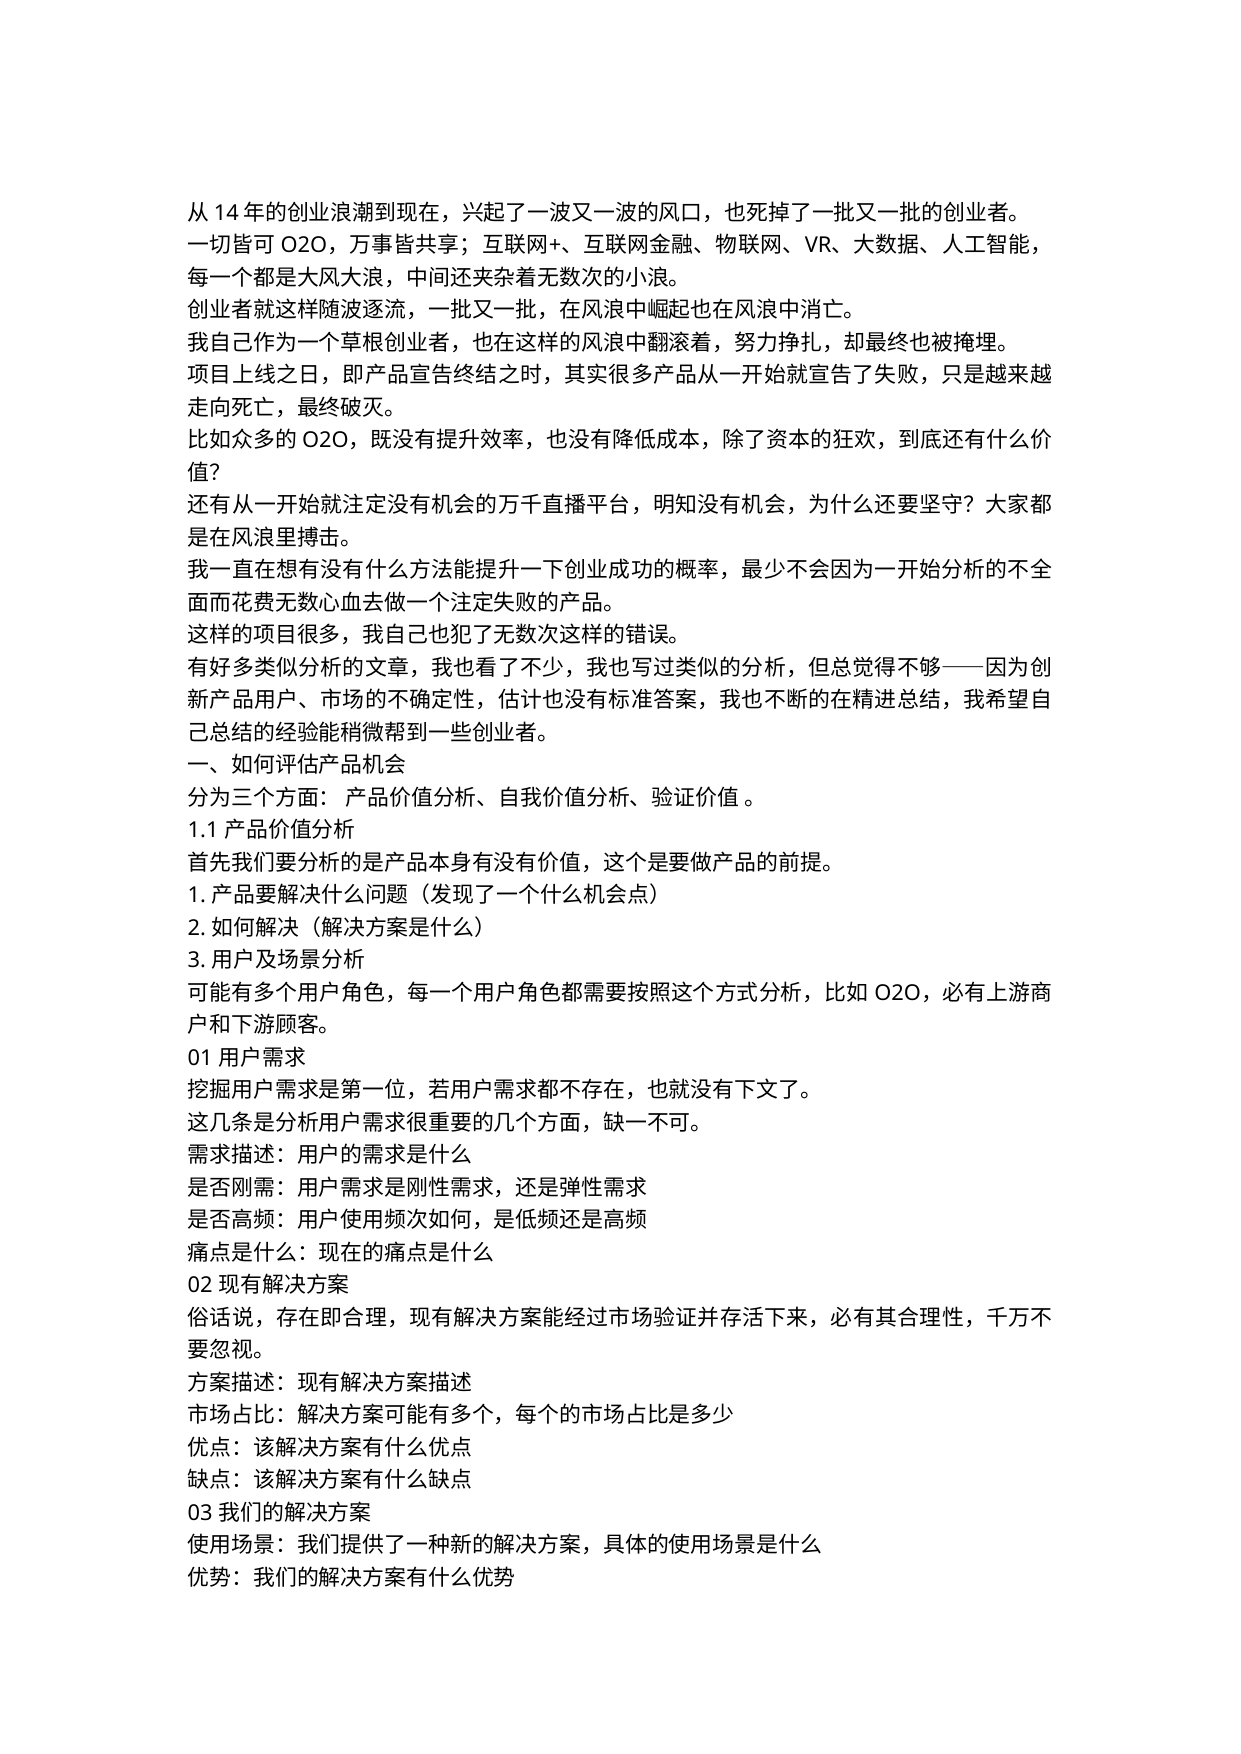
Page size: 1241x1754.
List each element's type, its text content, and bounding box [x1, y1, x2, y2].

text 1.1 产品价值分析 [187, 812, 1053, 844]
text 可能有多个用户角色，每一个用户角色都需要按照这个方式分析，比如O2O，必有上游商户和下游顾客。 [187, 974, 1053, 1039]
text 使用场景：我们提供了一种新的解决方案，具体的使用场景是什么 [187, 1527, 1053, 1559]
text 缺点：该解决方案有什么缺点 [187, 1462, 1053, 1494]
text 分为三个方面： 产品价值分析、自我价值分析、验证价值 。 [187, 779, 1053, 812]
text 首先我们要分析的是产品本身有没有价值，这个是要做产品的前提。 [187, 844, 1053, 877]
text 02 现有解决方案 [187, 1267, 1053, 1299]
text 我一直在想有没有什么方法能提升一下创业成功的概率，最少不会因为一开始分析的不全面而花费无数心血去做一个注定失败的产品。 [187, 552, 1053, 617]
text 项目上线之日，即产品宣告终结之时，其实很多产品从一开始就宣告了失败，只是越来越走向死亡，最终破灭。 [187, 357, 1053, 422]
text 市场占比：解决方案可能有多个，每个的市场占比是多少 [187, 1397, 1053, 1429]
text 有好多类似分析的文章，我也看了不少，我也写过类似的分析，但总觉得不够——因为创新产品用户、市场的不确定性，估计也没有标准答案，我也不断的在精进总结，我希望自己总结的经验能稍微帮到一些创业者。 [187, 649, 1053, 747]
text 一切皆可O2O，万事皆共享；互联网+、互联网金融、物联网、VR、大数据、人工智能，每一个都是大风大浪，中间还夹杂着无数次的小浪。 [187, 227, 1053, 292]
text 优势：我们的解决方案有什么优势 [187, 1559, 1053, 1592]
text 2. 如何解决（解决方案是什么） [187, 909, 1053, 942]
text 创业者就这样随波逐流，一批又一批，在风浪中崛起也在风浪中消亡。 [187, 292, 1053, 324]
text 这几条是分析用户需求很重要的几个方面，缺一不可。 [187, 1104, 1053, 1137]
text 是否刚需：用户需求是刚性需求，还是弹性需求 [187, 1169, 1053, 1202]
text 01 用户需求 [187, 1039, 1053, 1072]
text 还有从一开始就注定没有机会的万千直播平台，明知没有机会，为什么还要坚守？大家都是在风浪里搏击。 [187, 487, 1053, 552]
text 3. 用户及场景分析 [187, 942, 1053, 974]
text 1. 产品要解决什么问题（发现了一个什么机会点） [187, 877, 1053, 909]
text 挖掘用户需求是第一位，若用户需求都不存在，也就没有下文了。 [187, 1072, 1053, 1104]
text 03 我们的解决方案 [187, 1494, 1053, 1527]
text 痛点是什么：现在的痛点是什么 [187, 1234, 1053, 1267]
text 优点：该解决方案有什么优点 [187, 1429, 1053, 1462]
text 方案描述：现有解决方案描述 [187, 1364, 1053, 1397]
text 这样的项目很多，我自己也犯了无数次这样的错误。 [187, 617, 1053, 649]
text 一、如何评估产品机会 [187, 747, 1053, 779]
text 从14年的创业浪潮到现在，兴起了一波又一波的风口，也死掉了一批又一批的创业者。 [187, 194, 1053, 227]
text 比如众多的O2O，既没有提升效率，也没有降低成本，除了资本的狂欢，到底还有什么价值？ [187, 422, 1053, 487]
text 我自己作为一个草根创业者，也在这样的风浪中翻滚着，努力挣扎，却最终也被掩埋。 [187, 324, 1053, 357]
text 是否高频：用户使用频次如何，是低频还是高频 [187, 1202, 1053, 1234]
text 需求描述：用户的需求是什么 [187, 1137, 1053, 1169]
text 俗话说，存在即合理，现有解决方案能经过市场验证并存活下来，必有其合理性，千万不要忽视。 [187, 1299, 1053, 1364]
